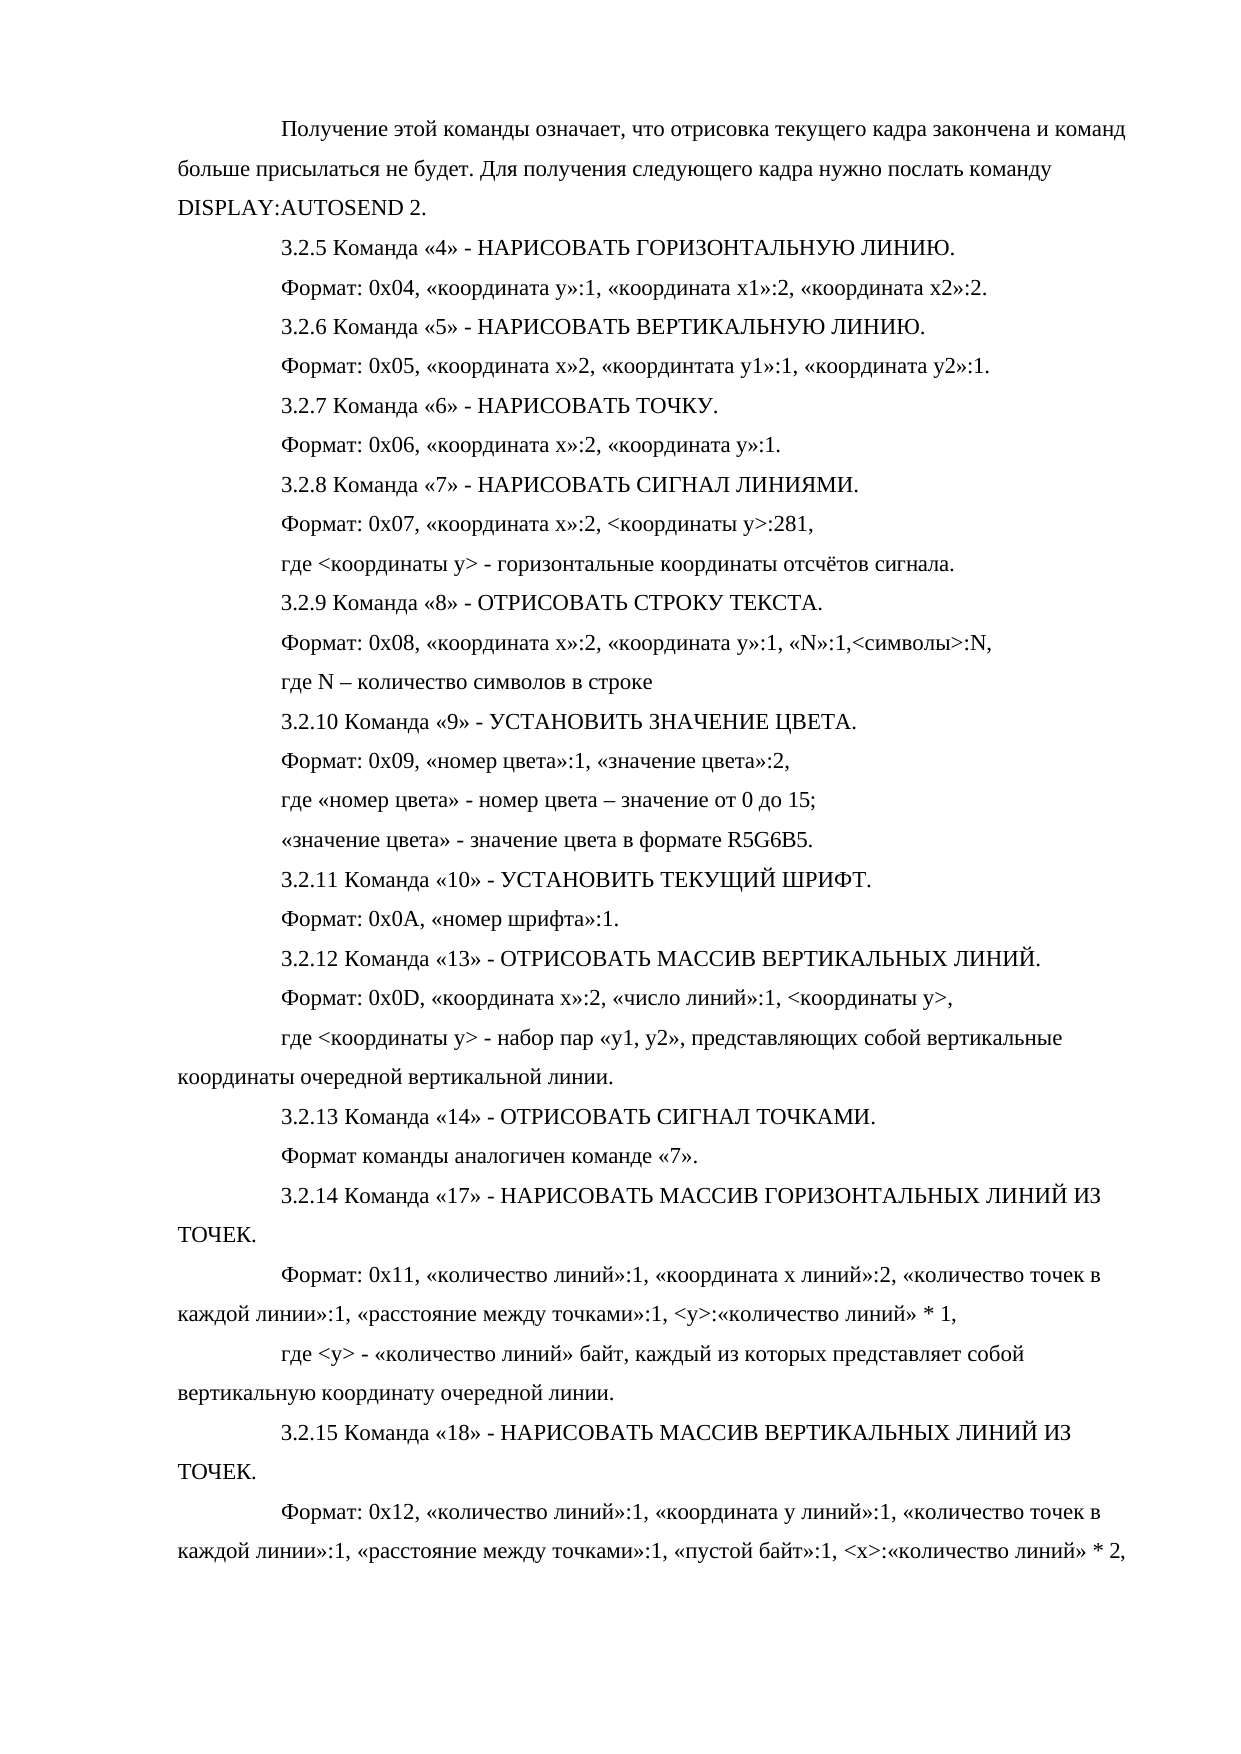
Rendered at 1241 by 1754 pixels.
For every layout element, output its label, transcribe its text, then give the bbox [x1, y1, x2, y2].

list Команда «18» - НАРИСОВАТЬ МАССИВ ВЕРТИКАЛЬНЫХ ЛИНИЙ ИЗ [281, 1419, 1163, 1445]
list Команда «10» - УСТАНОВИТЬ ТЕКУЩИЙ ШРИФТ. Формат: 0x0A, «номер шрифта»:1. [281, 866, 872, 932]
list Команда «5» - НАРИСОВАТЬ ВЕРТИКАЛЬНУЮ ЛИНИЮ. Формат: 0x05, «координата х»2, «координтата у1»:1, «координата у2»:1. [281, 313, 991, 379]
text где <координаты y> - горизонтальные координаты отсчётов сигнала. [281, 550, 1163, 576]
list Команда «9» - УСТАНОВИТЬ ЗНАЧЕНИЕ ЦВЕТА. Формат: 0x09, «номер цвета»:1, «значение цвета»:2, [281, 708, 857, 774]
text Получение этой команды означает, что отрисовка текущего кадра закончена и команд больше присылаться не будет. Для получения следующего кадра нужно послать команду DISPLAY:AUTOSEND 2. [177, 115, 1141, 221]
text где <y> - «количество линий» байт, каждый из которых представляет собой вертикальную координату очередной линии. [177, 1340, 1141, 1406]
text Формат: 0x08, «координата х»:2, «координата у»:1, «N»:1,<символы>:N, где N – количество символов в строке [281, 629, 1018, 695]
list Команда «13» - ОТРИСОВАТЬ МАССИВ ВЕРТИКАЛЬНЫХ ЛИНИЙ. Формат: 0x0D, «координата х»:2, «число линий»:1, <координаты у>, [281, 945, 1041, 1011]
text где <координаты у> - набор пар «y1, y2», представляющих собой вертикальные координаты очередной вертикальной линии. [177, 1024, 1141, 1090]
text Формат: 0x11, «количество линий»:1, «координата х линий»:2, «количество точек в [281, 1261, 1163, 1287]
text «значение цвета» - значение цвета в формате R5G6B5. [281, 826, 1163, 853]
text каждой линии»:1, «расстояние между точками»:1, «пустой байт»:1, <x>:«количество линий» * 2, [177, 1538, 1163, 1564]
list Команда «4» - НАРИСОВАТЬ ГОРИЗОНТАЛЬНУЮ ЛИНИЮ. Формат: 0x04, «координата y»:1, «координата х1»:2, «координата х2»:2. [281, 234, 987, 300]
list Команда «8» - ОТРИСОВАТЬ СТРОКУ ТЕКСТА. [281, 589, 1163, 616]
list Команда «14» - ОТРИСОВАТЬ СИГНАЛ ТОЧКАМИ. Формат команды аналогичен команде «7». [281, 1103, 876, 1169]
text каждой линии»:1, «расстояние между точками»:1, <y>:«количество линий» * 1, [177, 1300, 1163, 1327]
list Команда «6» - НАРИСОВАТЬ ТОЧКУ. Формат: 0x06, «координата х»:2, «координата у»:1. [281, 392, 783, 458]
text Формат: 0x12, «количество линий»:1, «координата y линий»:1, «количество точек в [281, 1498, 1163, 1524]
text где «номер цвета» - номер цвета – значение от 0 до 15; [281, 787, 1163, 813]
list Команда «7» - НАРИСОВАТЬ СИГНАЛ ЛИНИЯМИ. Формат: 0x07, «координата х»:2, <координаты y>:281, [281, 471, 859, 537]
text ТОЧЕК. [177, 1458, 1163, 1485]
text ТОЧЕК. [177, 1221, 1163, 1248]
list Команда «17» - НАРИСОВАТЬ МАССИВ ГОРИЗОНТАЛЬНЫХ ЛИНИЙ ИЗ [281, 1182, 1163, 1208]
